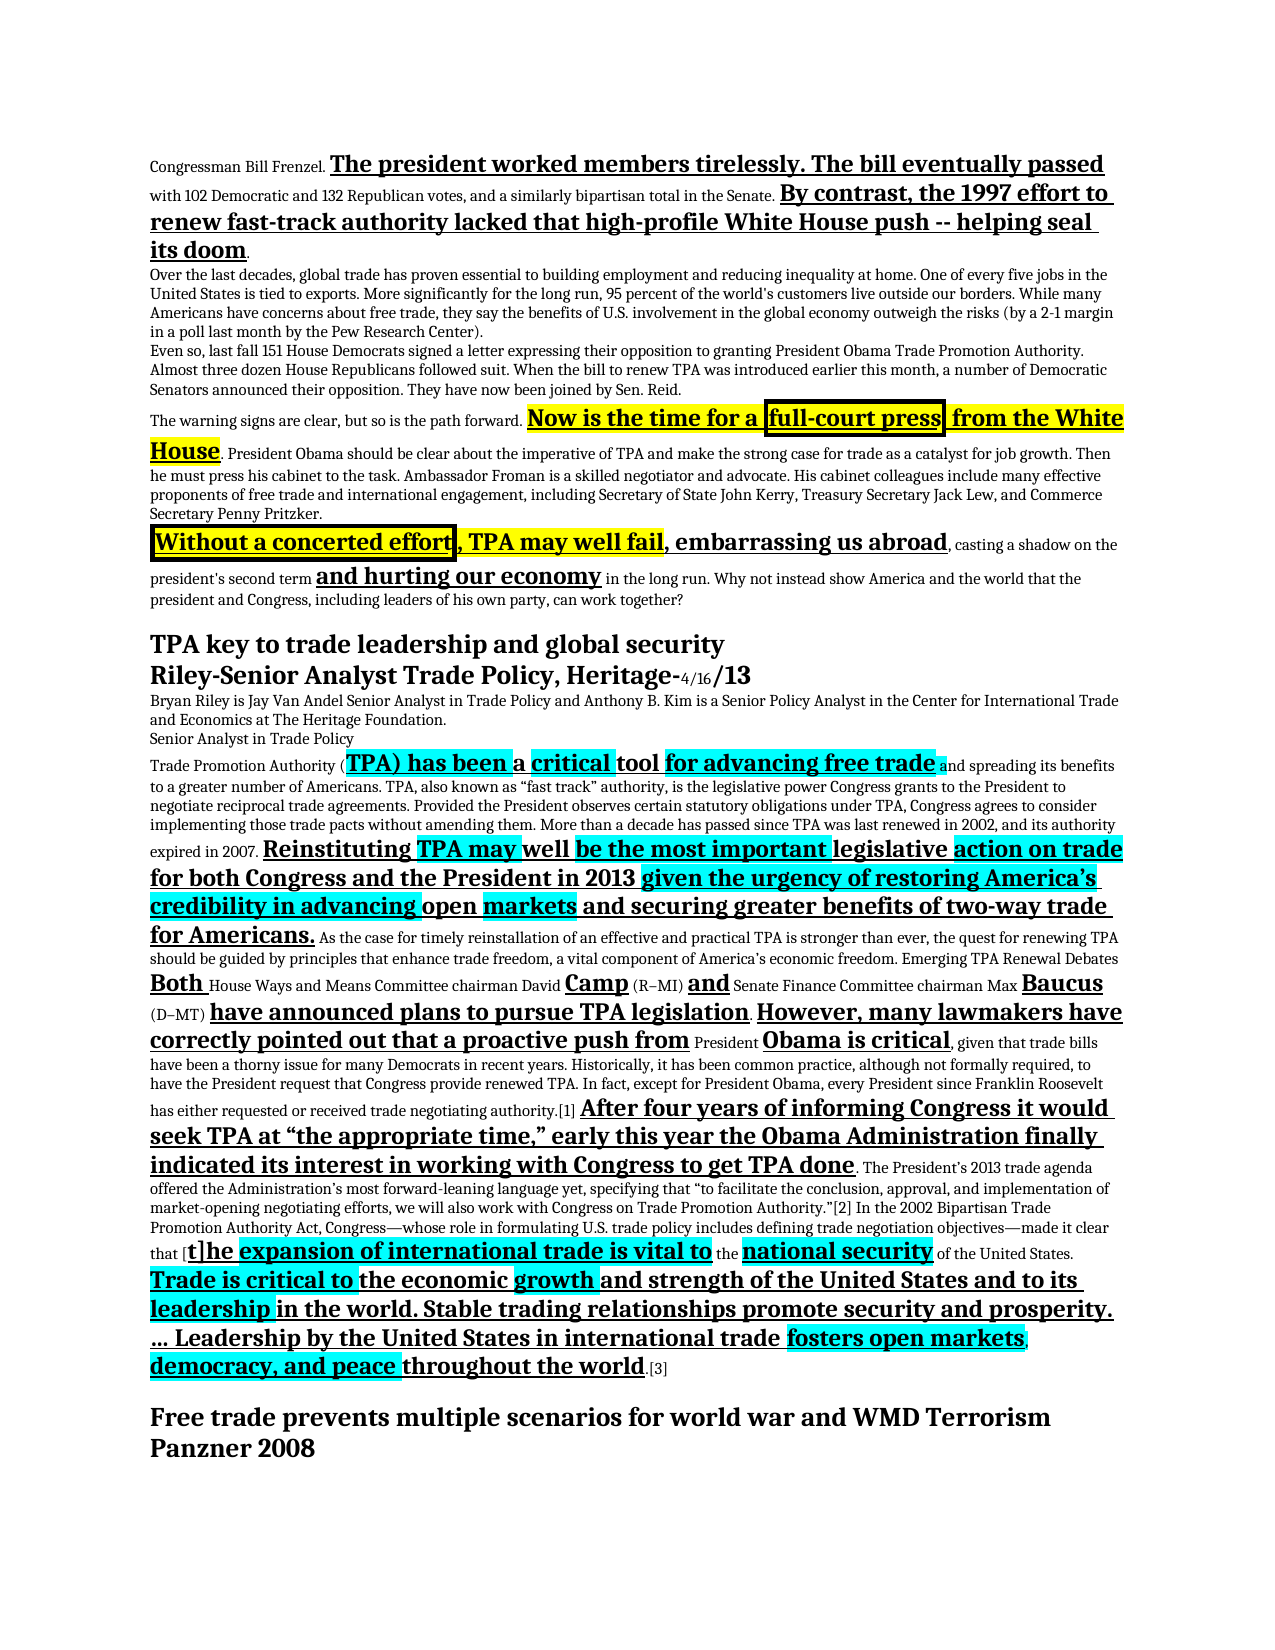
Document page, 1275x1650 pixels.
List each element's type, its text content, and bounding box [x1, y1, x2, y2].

text Trade Promotion Authority (TPA) has been a critical tool for advancing free trade and spreading its benefits to a greater number of Americans. TPA, also known as “fast track” authority, is the legislative power Congress grants to the President to negotiate reciprocal trade agreements. Provided the President observes certain statutory obligations under TPA, Congress agrees to consider implementing those trade pacts without amending them. More than a decade has passed since TPA was last renewed in 2002, and its authority expired in 2007. Reinstituting TPA may well be the most important legislative action on trade for both Congress and the President in 2013 given the urgency of restoring America’s credibility in advancing open markets and securing greater benefits of two-way trade for Americans. As the case for timely reinstallation of an effective and practical TPA is stronger than ever, the quest for renewing TPA should be guided by principles that enhance trade freedom, a vital component of America’s economic freedom. Emerging TPA Renewal Debates Both House Ways and Means Committee chairman David Camp (R–MI) and Senate Finance Committee chairman Max Baucus (D–MT) have announced plans to pursue TPA legislation. However, many lawmakers have correctly pointed out that a proactive push from President Obama is critical, given that trade bills have been a thorny issue for many Democrats in recent years. Historically, it has been common practice, although not formally required, to have the President request that Congress provide renewed TPA. In fact, except for President Obama, every President since Franklin Roosevelt has either requested or received trade negotiating authority.[1] After four years of informing Congress it would seek TPA at “the appropriate time,” early this year the Obama Administration finally indicated its interest in working with Congress to get TPA done. The President’s 2013 trade agenda offered the Administration’s most forward-leaning language yet, specifying that “to facilitate the conclusion, approval, and implementation of market-opening negotiating efforts, we will also work with Congress on Trade Promotion Authority.”[2] In the 2002 Bipartisan Trade Promotion Authority Act, Congress—whose role in formulating U.S. trade policy includes defining trade negotiation objectives—made it clear that [t]he expansion of international trade is vital to the national security of the United States. Trade is critical to the economic growth and strength of the United States and to its leadership in the world. Stable trading relationships promote security and prosperity.… Leadership by the United States in international trade fosters open markets, democracy, and peace throughout the world.[3] [150, 748, 1125, 1381]
text Senior Analyst in Trade Policy [150, 729, 1125, 748]
subtitle Free trade prevents multiple scenarios for world war and WMD Terrorism [150, 1402, 1125, 1433]
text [150, 150, 1125, 265]
text Panzner 2008 [150, 1433, 1125, 1464]
text TPA key to trade leadership and global security [150, 629, 1125, 660]
text Riley-Senior Analyst Trade Policy, Heritage-4/16/13 [150, 660, 1125, 691]
text Even so, last fall 151 House Democrats signed a letter expressing their opposition to granting President Obama Trade Promotion Authority. Almost three dozen House Republicans followed suit. When the bill to renew TPA was introduced earlier this month, a number of Democratic Senators announced their opposition. They have now been joined by Sen. Reid. [150, 342, 1125, 399]
text Over the last decades, global trade has proven essential to building employment and reducing inequality at home. One of every five jobs in the United States is tied to exports. More significantly for the long run, 95 percent of the world's customers live outside our borders. While many Americans have concerns about free trade, they say the benefits of U.S. involvement in the global economy outweigh the risks (by a 2-1 margin in a poll last month by the Pew Research Center). [150, 265, 1125, 342]
text Bryan Riley is Jay Van Andel Senior Analyst in Trade Policy and Anthony B. Kim is a Senior Policy Analyst in the Center for International Trade and Economics at The Heritage Foundation. [150, 691, 1125, 729]
text The warning signs are clear, but so is the path forward. Now is the time for a full-court press from the White House. President Obama should be clear about the imperative of TPA and make the strong case for trade as a catalyst for job growth. Then he must press his cabinet to the task. Ambassador Froman is a skilled negotiator and advocate. His cabinet colleagues include many effective proponents of free trade and international engagement, including Secretary of State John Kerry, Treasury Secretary Jack Lew, and Commerce Secretary Penny Pritzker. [150, 399, 1125, 523]
text Without a concerted effort, TPA may well fail, embarrassing us abroad, casting a shadow on the president's second term and hurting our economy in the long run. Why not instead show America and the world that the president and Congress, including leaders of his own party, can work together? [150, 523, 1125, 609]
